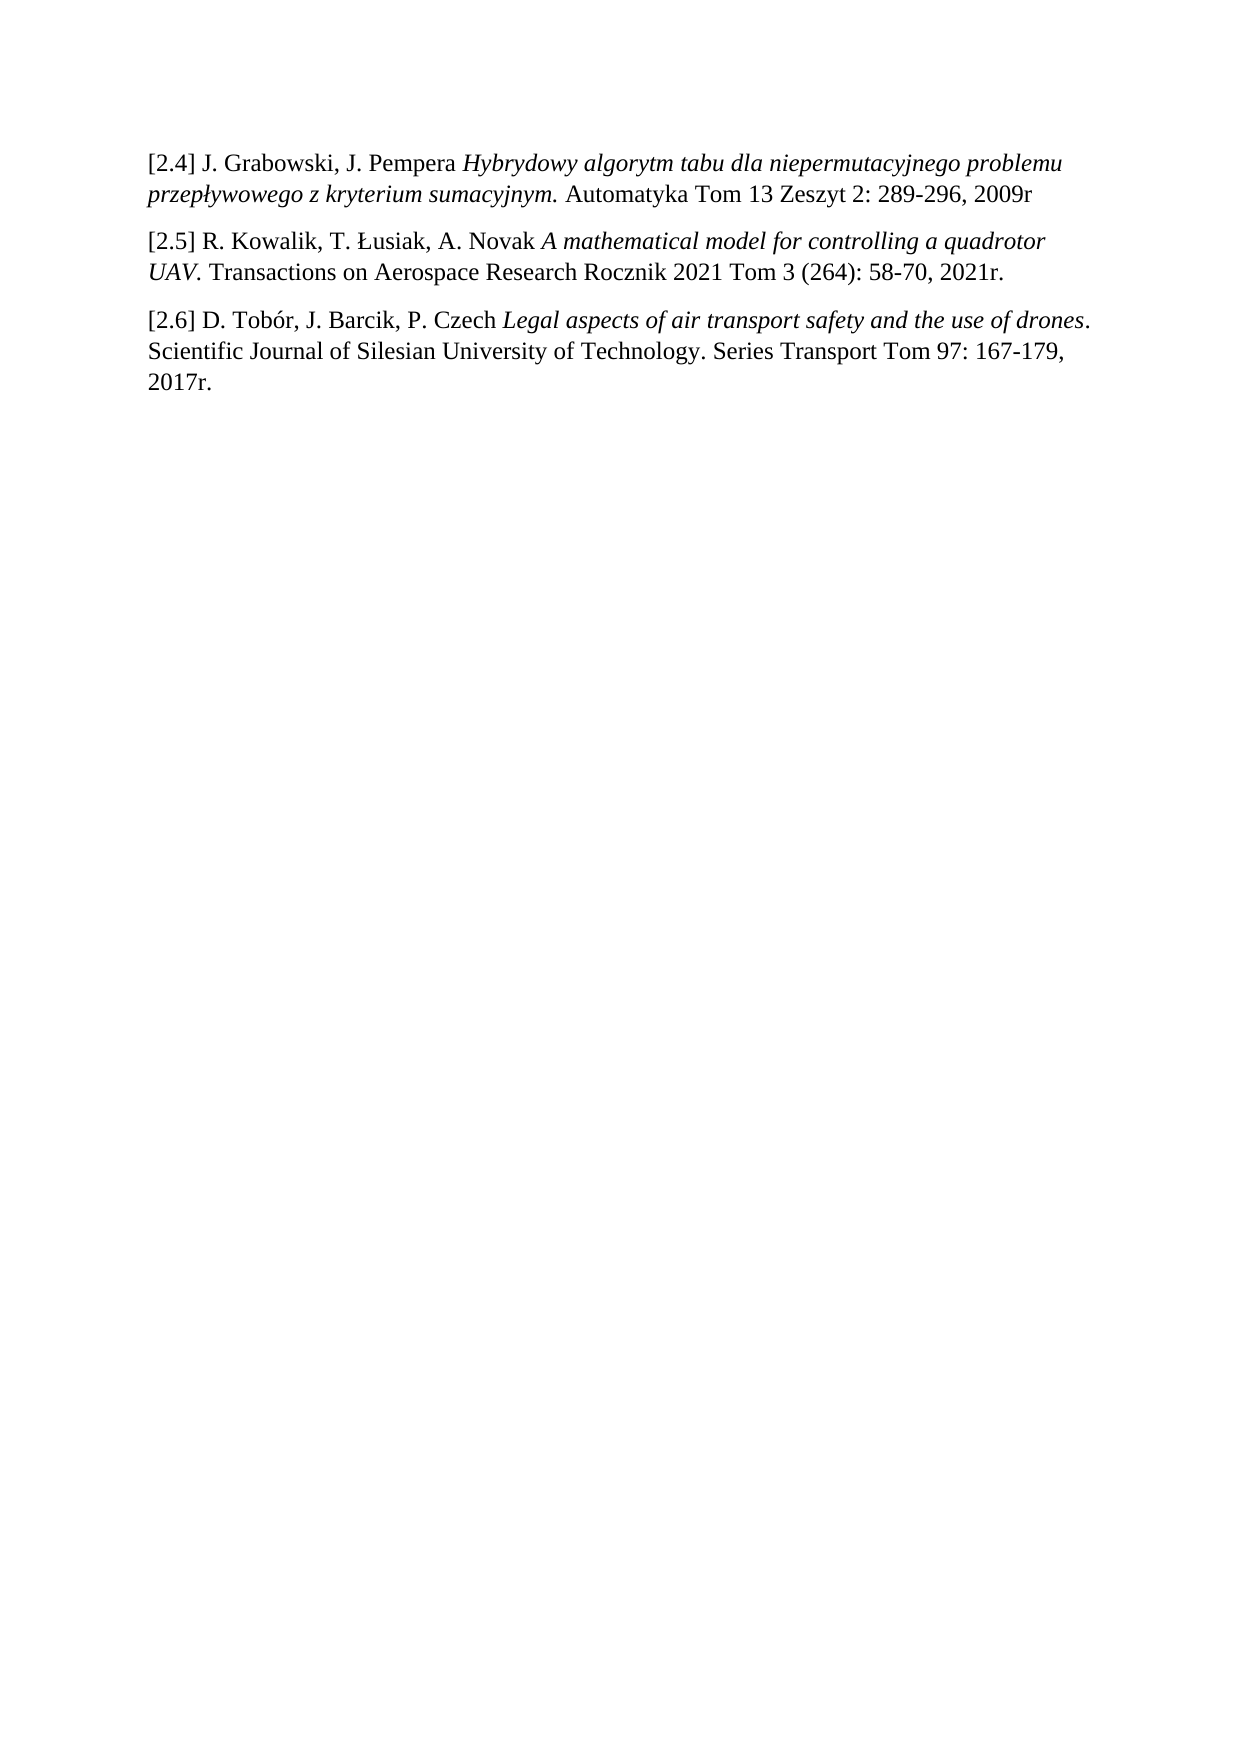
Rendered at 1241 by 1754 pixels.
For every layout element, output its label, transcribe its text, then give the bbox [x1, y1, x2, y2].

text [2.4] J. Grabowski, J. Pempera Hybrydowy algorytm tabu dla niepermutacyjnego problemu przepływowego z kryterium sumacyjnym. Automatyka Tom 13 Zeszyt 2: 289-296, 2009r [148, 148, 1093, 207]
text [2.5] R. Kowalik, T. Łusiak, A. Novak A mathematical model for controlling a quadrotor UAV. Transactions on Aerospace Research Rocznik 2021 Tom 3 (264): 58-70, 2021r. [148, 226, 1093, 286]
text [2.6] D. Tobór, J. Barcik, P. Czech Legal aspects of air transport safety and the use of drones. Scientific Journal of Silesian University of Technology. Series Transport Tom 97: 167-179, 2017r. [148, 305, 1093, 396]
